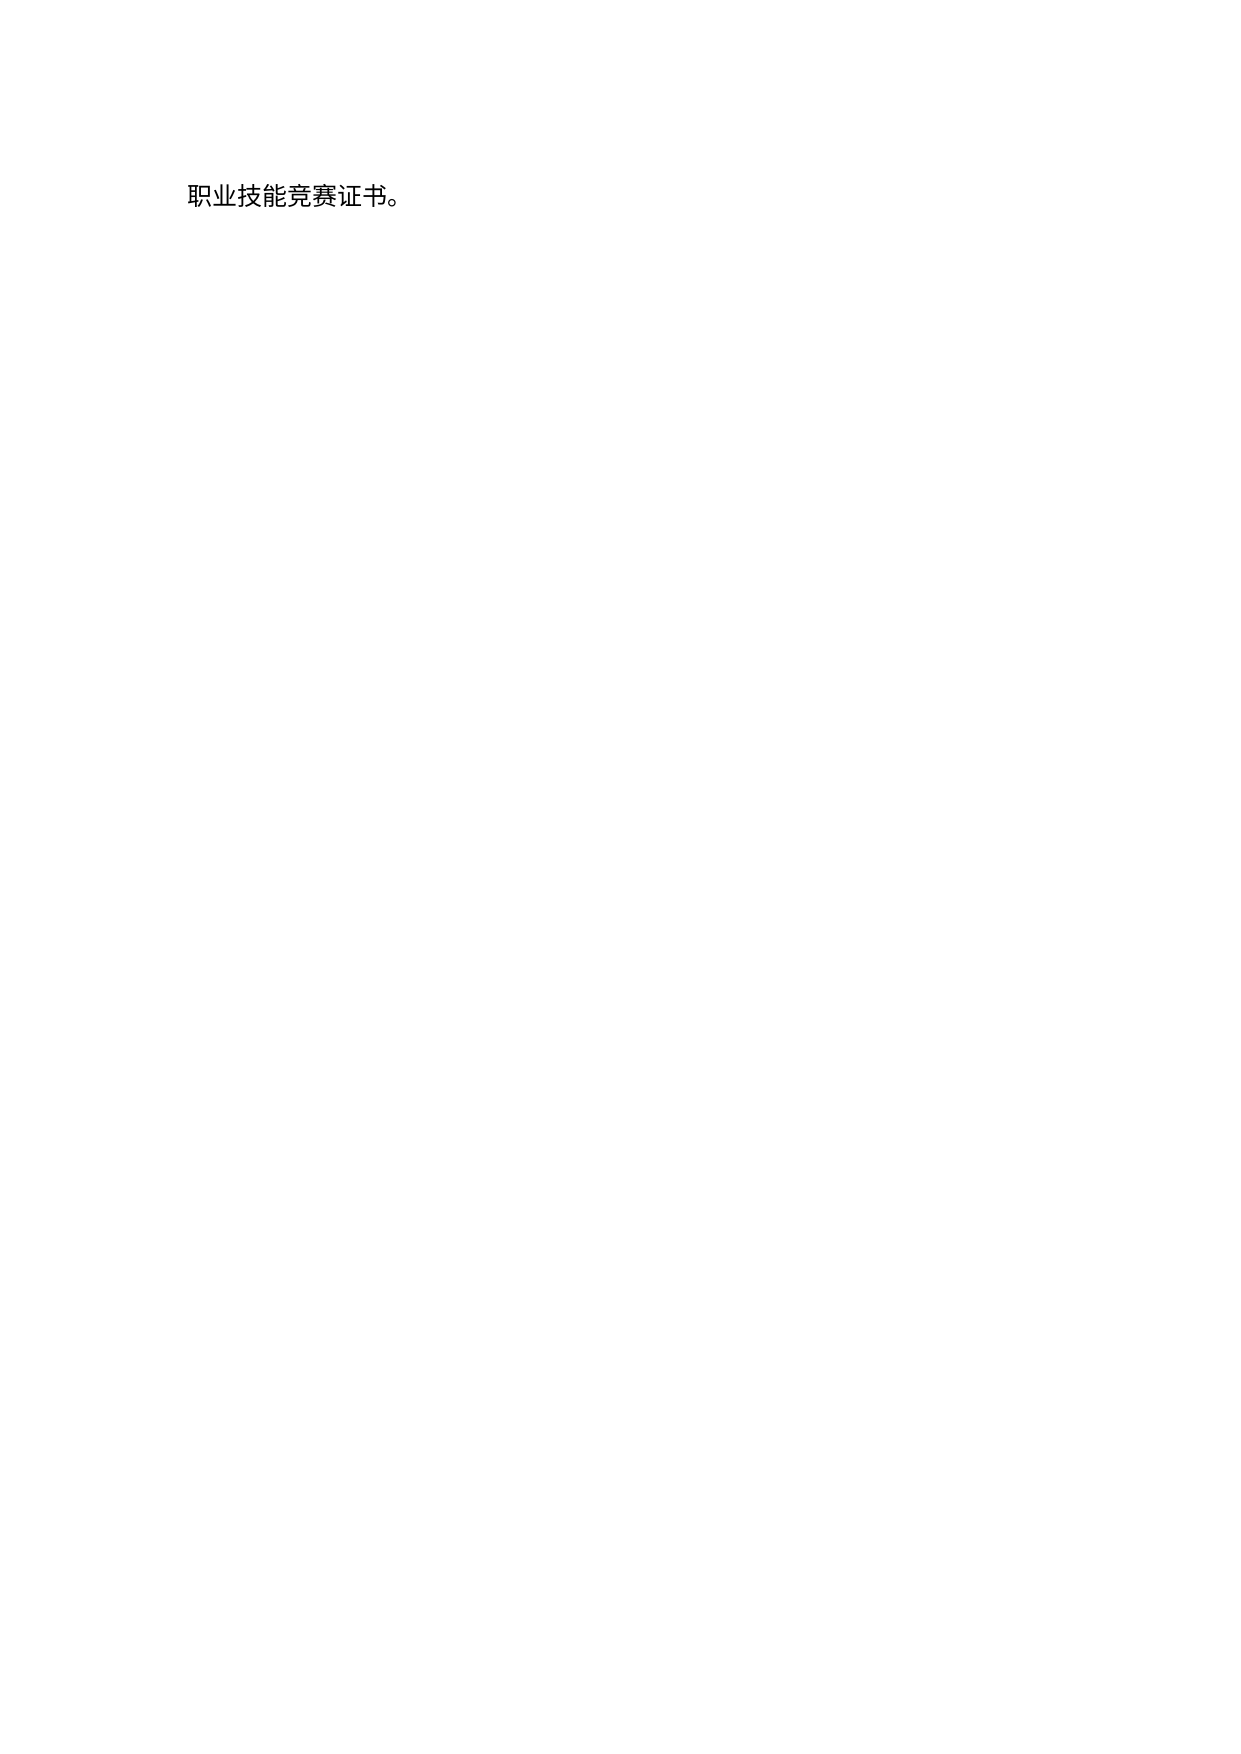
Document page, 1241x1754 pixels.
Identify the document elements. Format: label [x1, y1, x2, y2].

text [187, 162, 1053, 227]
